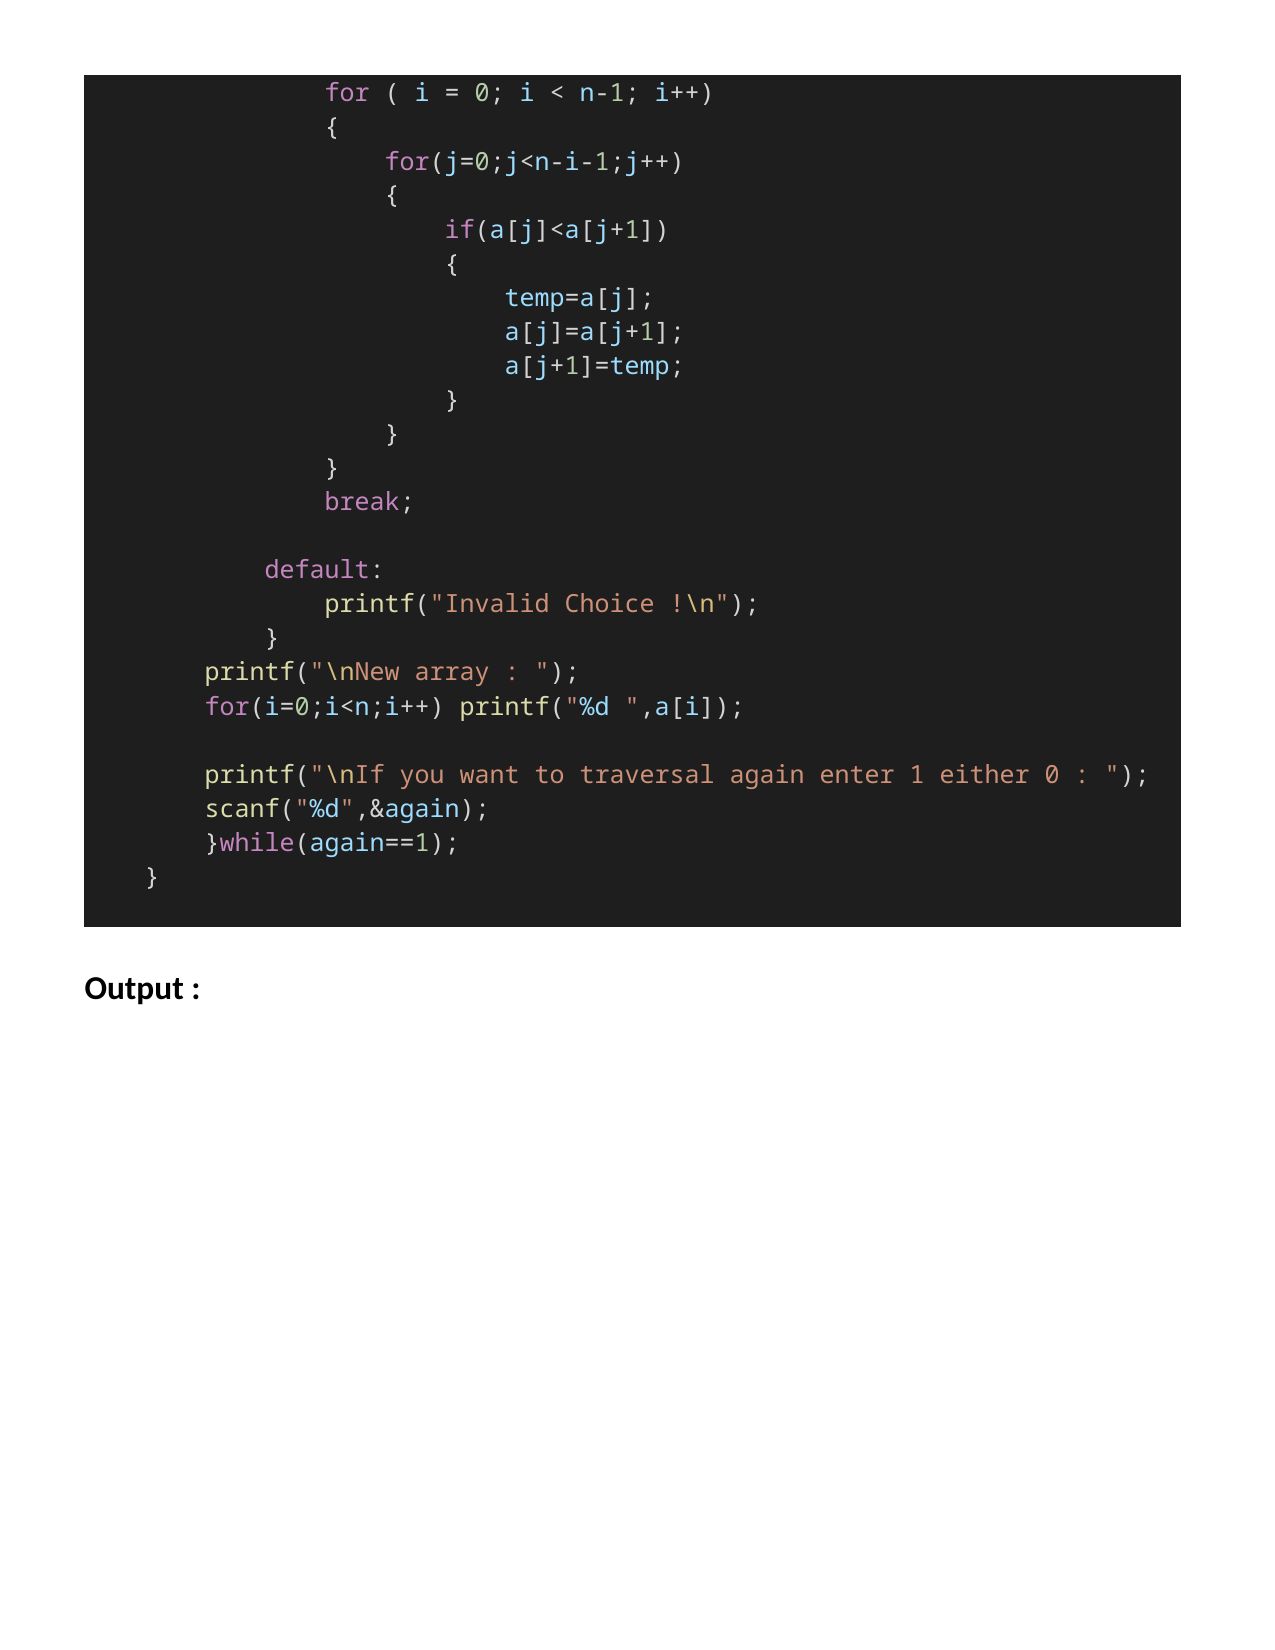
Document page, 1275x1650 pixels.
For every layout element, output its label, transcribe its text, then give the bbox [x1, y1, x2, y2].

text printf("\nNew array : "); [84, 654, 1181, 688]
text printf("\nIf you want to traversal again enter 1 either 0 : "); [84, 756, 1181, 790]
text scanf("%d",&again); [84, 790, 1181, 824]
text } [84, 416, 1181, 450]
text for(i=0;i<n;i++) printf("%d ",a[i]); [84, 688, 1181, 722]
text } [84, 382, 1181, 416]
text a[j+1]=temp; [84, 347, 1181, 382]
text } [84, 858, 1181, 892]
text { [84, 177, 1181, 211]
text printf("Invalid Choice !\n"); [84, 586, 1181, 620]
text { [84, 109, 1181, 143]
text if(a[j]<a[j+1]) [84, 211, 1181, 245]
text { [84, 245, 1181, 279]
text for ( i = 0; i < n-1; i++) [84, 75, 1181, 109]
text a[j]=a[j+1]; [84, 313, 1181, 347]
text } [84, 620, 1181, 654]
text Output : [84, 967, 1181, 1008]
text }while(again==1); [84, 824, 1181, 858]
text for(j=0;j<n-i-1;j++) [84, 143, 1181, 177]
text temp=a[j]; [84, 279, 1181, 313]
text } [84, 450, 1181, 484]
text default: [84, 552, 1181, 586]
text break; [84, 484, 1181, 518]
